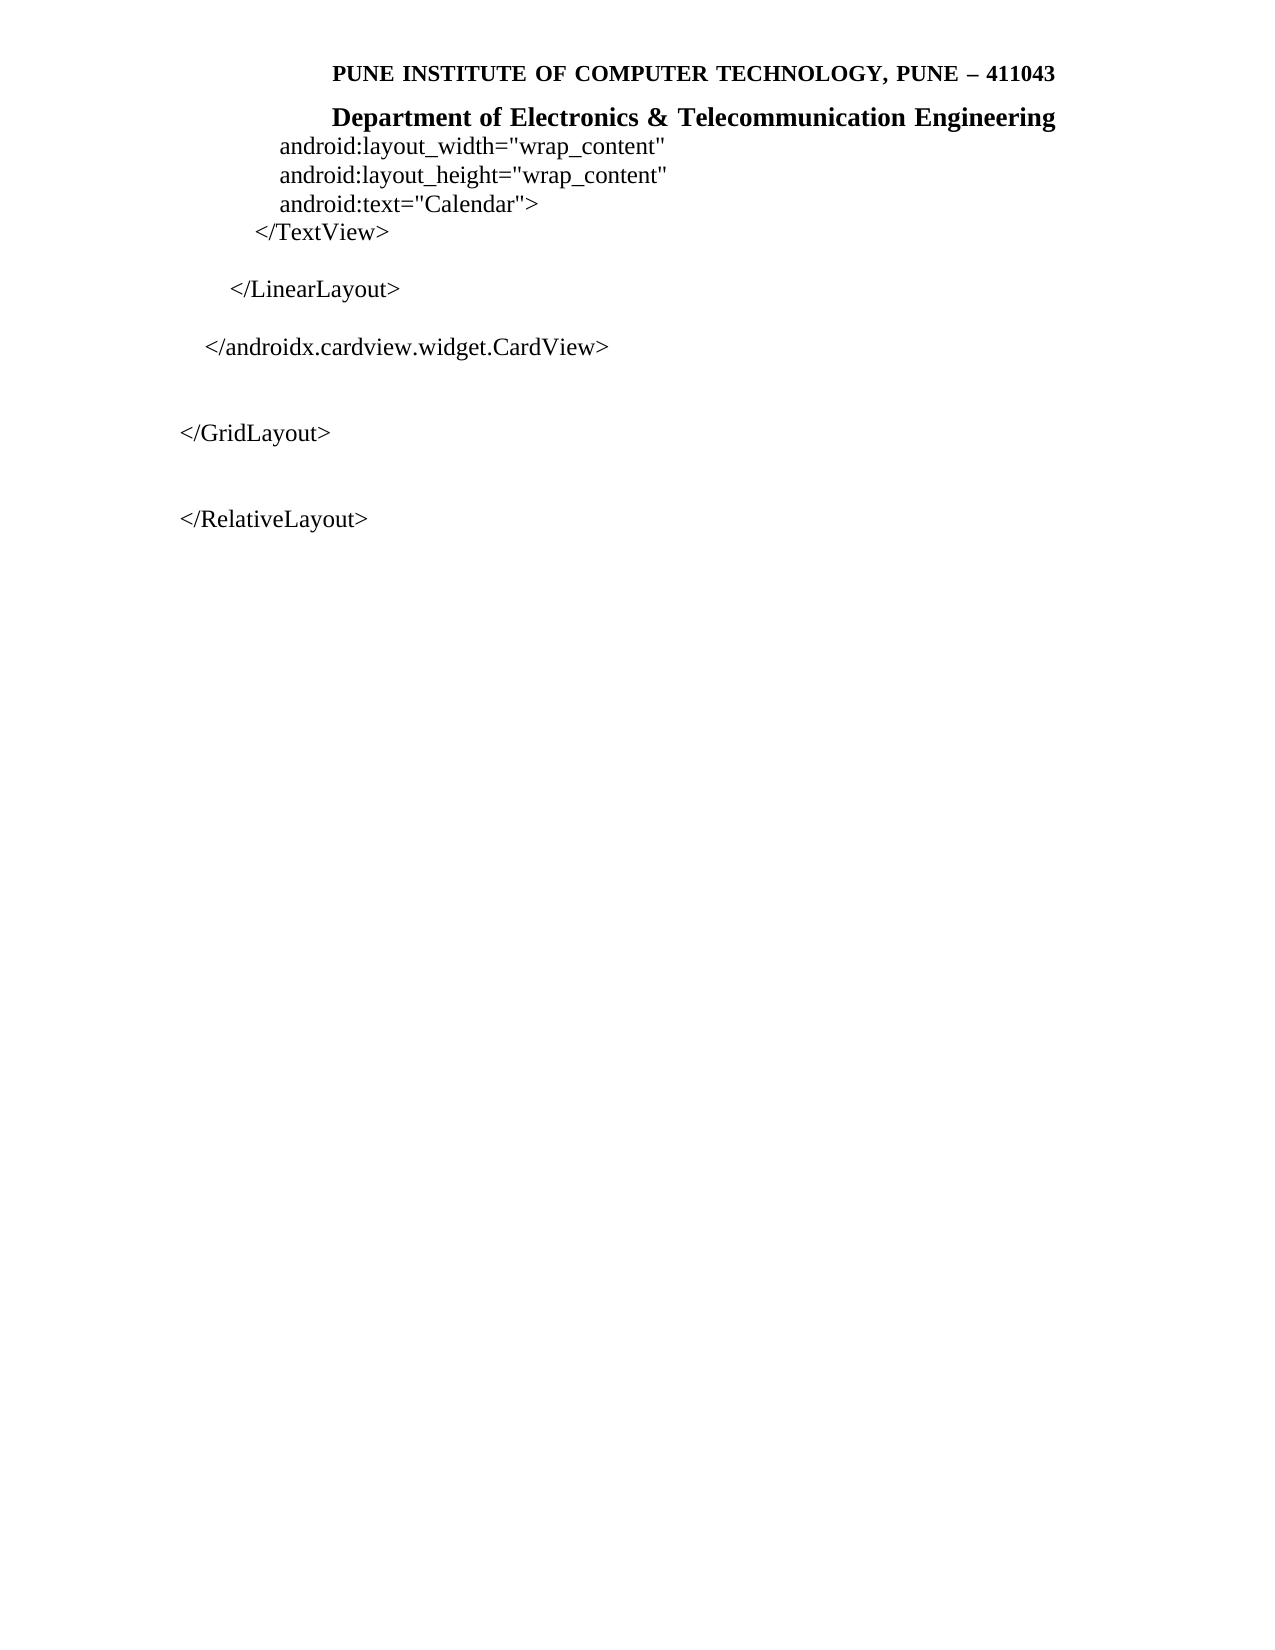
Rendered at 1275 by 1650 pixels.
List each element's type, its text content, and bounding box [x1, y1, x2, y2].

text </androidx.cardview.widget.CardView> [204, 332, 1096, 360]
text android:layout_width="wrap_content" android:layout_height="wrap_content" android:text="Calendar"> [279, 131, 671, 217]
text </RelativeLayout> [179, 504, 1096, 533]
text </GridLayout> [179, 418, 1096, 447]
text </TextView> [254, 217, 1096, 246]
text </LinearLayout> [229, 274, 1096, 303]
